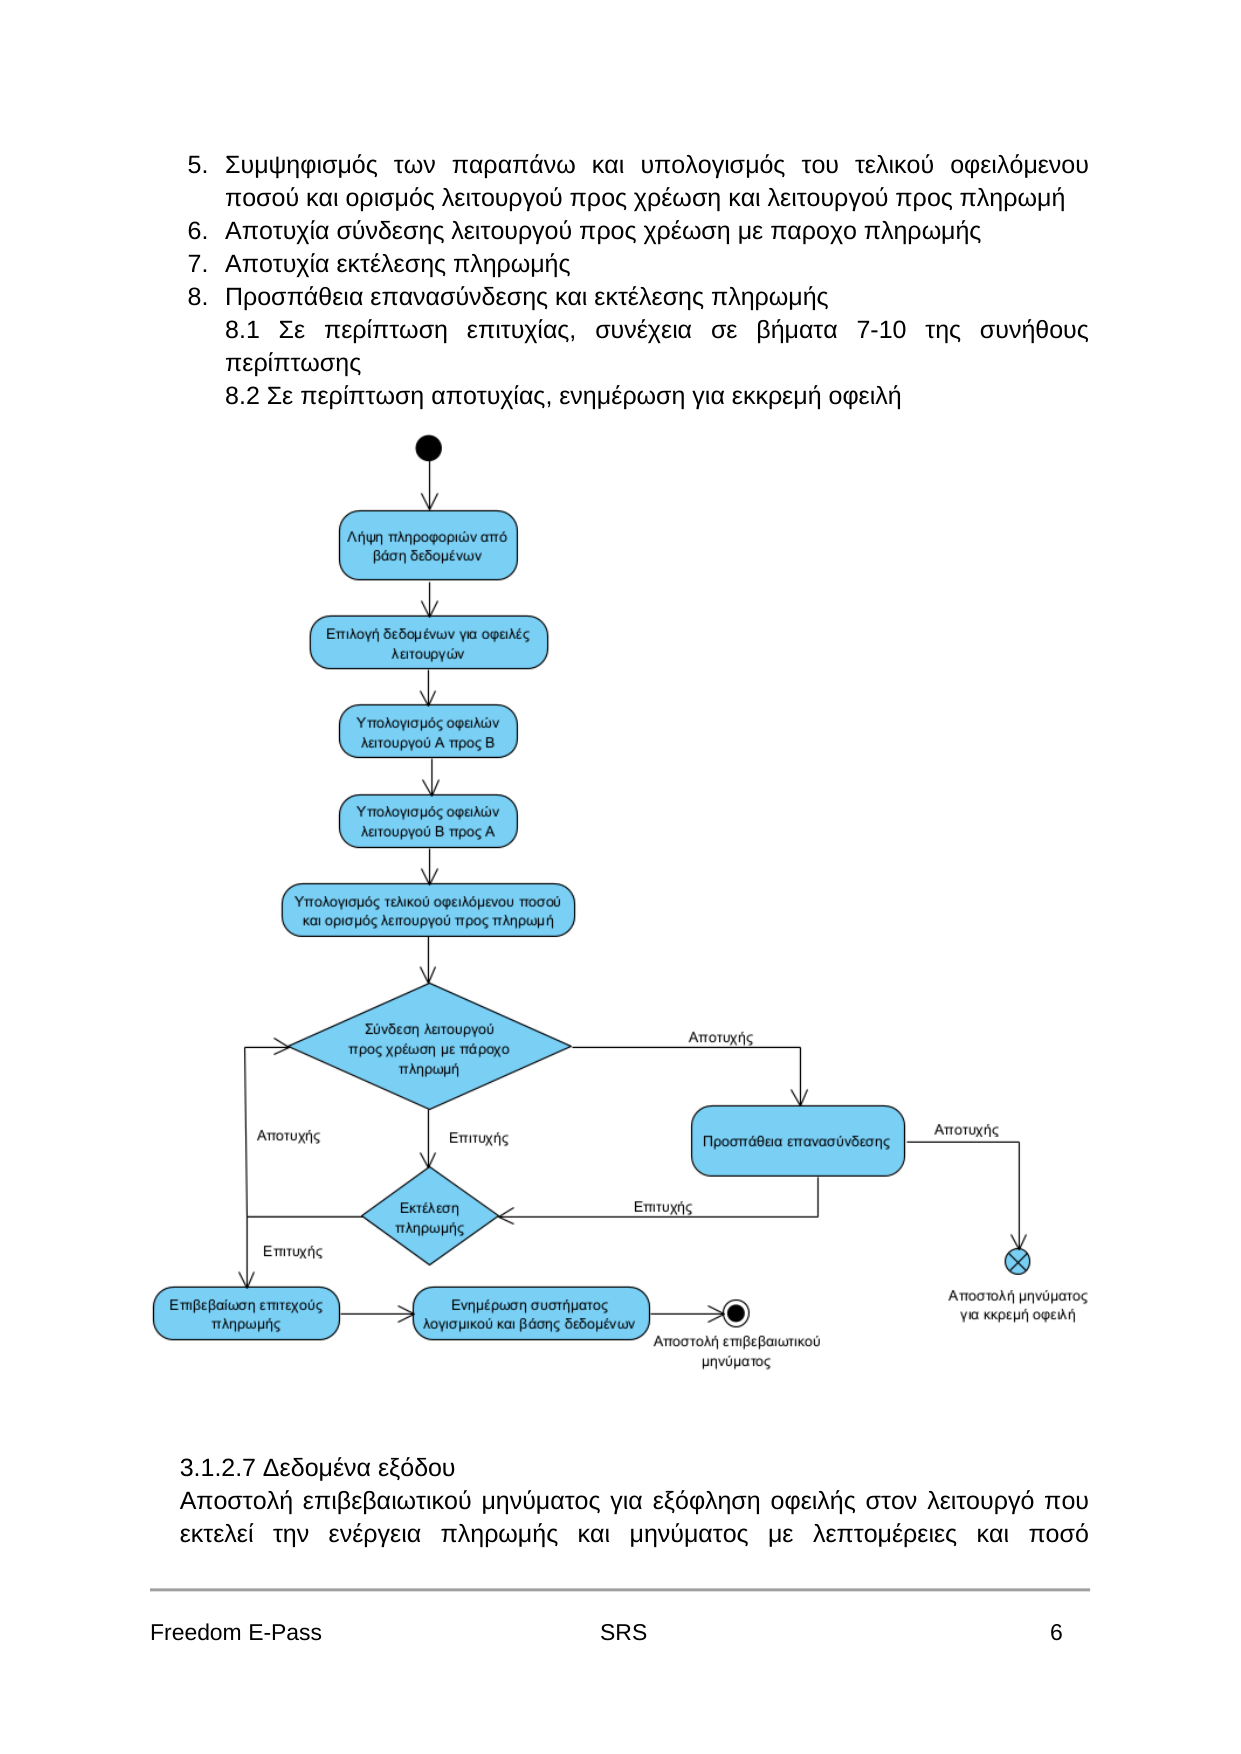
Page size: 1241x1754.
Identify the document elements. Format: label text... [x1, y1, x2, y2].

picture [139, 432, 1108, 1379]
text 8.2 Σε περίπτωση αποτυχίας, ενημέρωση για εκκρεμή οφειλή [225, 381, 1090, 410]
list Αποτυχία σύνδεσης λειτουργού προς χρέωση με παροχο πληρωμής [187, 216, 1090, 245]
text 8.1 Σε περίπτωση επιτυχίας, συνέχεια σε βήματα 7-10 της συνήθους περίπτωσης [225, 315, 1090, 377]
text 3.1.2.7 Δεδομένα εξόδου [179, 1453, 1090, 1482]
list Συμψηφισμός των παραπάνω και υπολογισμός του τελικού οφειλόμενου ποσού και ορισμός λειτουργού προς χρέωση και λειτουργού προς πληρωμή [187, 150, 1090, 212]
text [179, 1486, 1090, 1548]
list Αποτυχία εκτέλεσης πληρωμής [187, 249, 1090, 278]
list Προσπάθεια επανασύνδεσης και εκτέλεσης πληρωμής [187, 282, 1090, 311]
